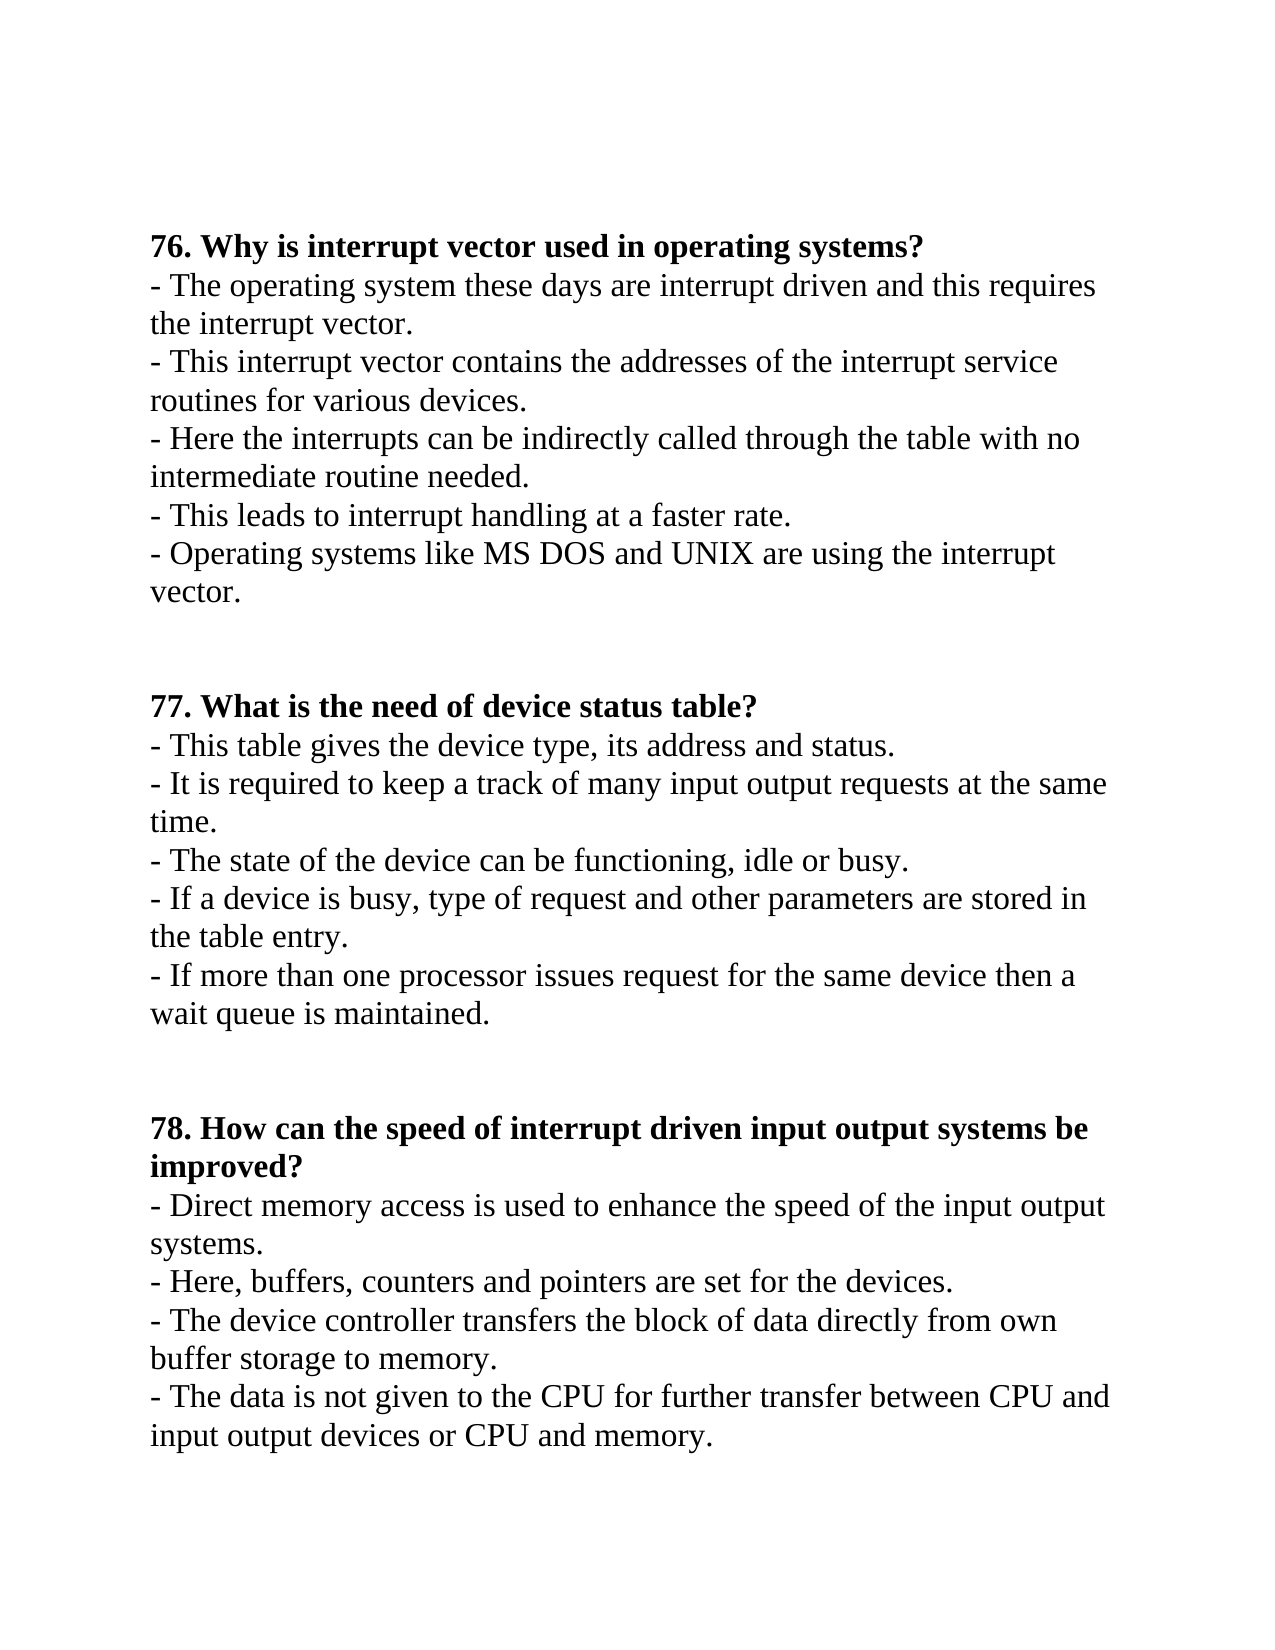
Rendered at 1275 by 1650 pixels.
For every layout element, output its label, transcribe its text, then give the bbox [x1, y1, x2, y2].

text - This interrupt vector contains the addresses of the interrupt service routines for various devices. [150, 342, 1125, 418]
text - It is required to keep a track of many input output requests at the same time. [150, 763, 1125, 840]
text - The device controller transfers the block of data directly from own buffer storage to memory. [150, 1300, 1125, 1377]
text 77. What is the need of device status table? [150, 687, 1125, 725]
text - If a device is busy, type of request and other parameters are stored in the table entry. [150, 878, 1125, 955]
text - Operating systems like MS DOS and UNIX are using the interrupt vector. [150, 533, 1125, 610]
text - This leads to interrupt handling at a faster rate. [150, 495, 1125, 533]
text - Here, buffers, counters and pointers are set for the devices. [150, 1262, 1125, 1300]
text 76. Why is interrupt vector used in operating systems? [150, 227, 1125, 265]
text - This table gives the device type, its address and status. [150, 725, 1125, 763]
text - The data is not given to the CPU for further transfer between CPU and input output devices or CPU and memory. [150, 1377, 1125, 1453]
text - The state of the device can be functioning, idle or busy. [150, 840, 1125, 878]
text 78. How can the speed of interrupt driven input output systems be improved? [150, 1108, 1125, 1185]
text - Here the interrupts can be indirectly called through the table with no intermediate routine needed. [150, 418, 1125, 495]
text - The operating system these days are interrupt driven and this requires the interrupt vector. [150, 265, 1125, 342]
text - If more than one processor issues request for the same device then a wait queue is maintained. [150, 955, 1125, 1032]
text - Direct memory access is used to enhance the speed of the input output systems. [150, 1185, 1125, 1262]
